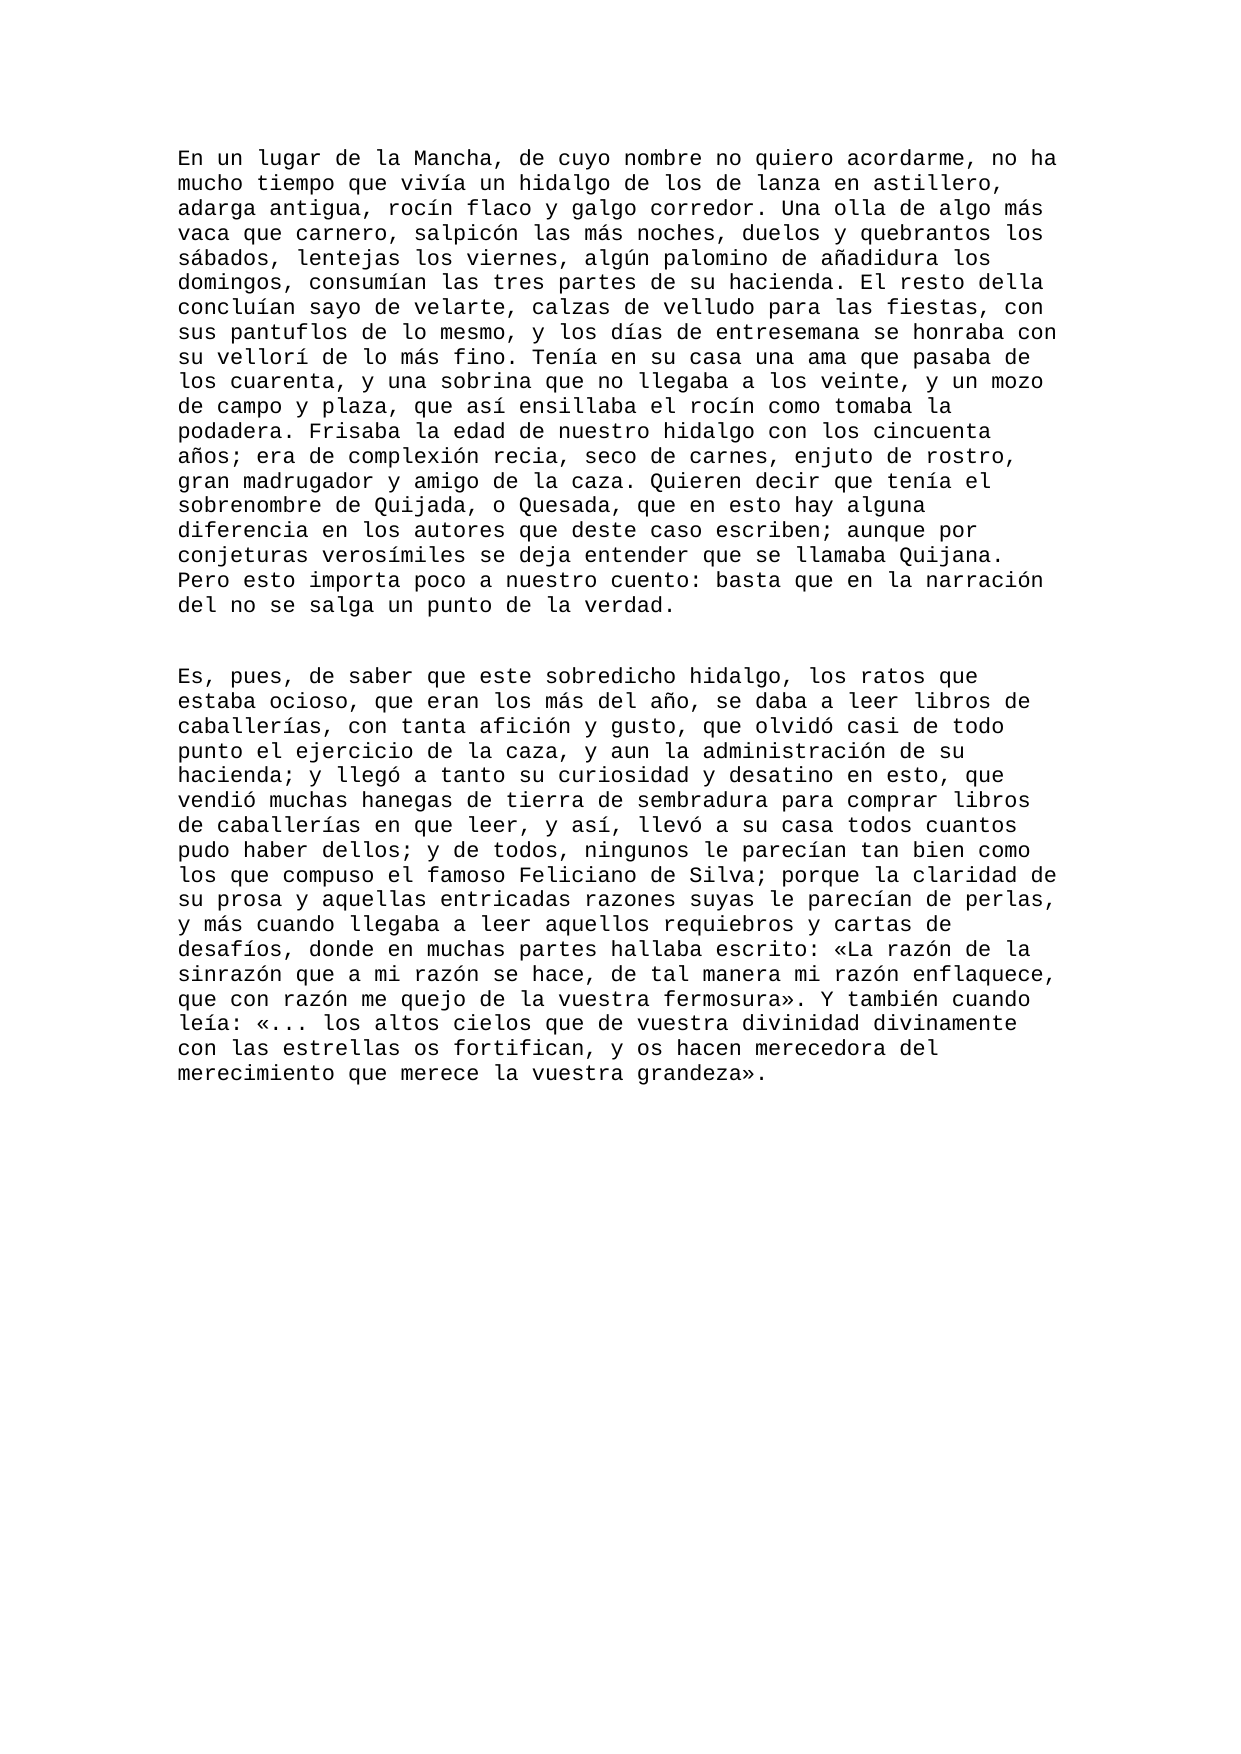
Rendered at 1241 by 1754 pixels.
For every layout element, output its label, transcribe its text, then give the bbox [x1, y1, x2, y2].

text Es, pues, de saber que este sobredicho hidalgo, los ratos que estaba ocioso, que eran los más del año, se daba a leer libros de caballerías, con tanta afición y gusto, que olvidó casi de todo punto el ejercicio de la caza, y aun la administración de su hacienda; y llegó a tanto su curiosidad y desatino en esto, que vendió muchas hanegas de tierra de sembradura para comprar libros de caballerías en que leer, y así, llevó a su casa todos cuantos pudo haber dellos; y de todos, ningunos le parecían tan bien como los que compuso el famoso Feliciano de Silva; porque la claridad de su prosa y aquellas entricadas razones suyas le parecían de perlas, y más cuando llegaba a leer aquellos requiebros y cartas de desafíos, donde en muchas partes hallaba escrito: «La razón de la sinrazón que a mi razón se hace, de tal manera mi razón enflaquece, que con razón me quejo de la vuestra fermosura». Y también cuando leía: «... los altos cielos que de vuestra divinidad divinamente con las estrellas os fortifican, y os hacen merecedora del merecimiento que merece la vuestra grandeza». [177, 666, 1063, 1087]
text En un lugar de la Mancha, de cuyo nombre no quiero acordarme, no ha mucho tiempo que vivía un hidalgo de los de lanza en astillero, adarga antigua, rocín flaco y galgo corredor. Una olla de algo más vaca que carnero, salpicón las más noches, duelos y quebrantos los sábados, lentejas los viernes, algún palomino de añadidura los domingos, consumían las tres partes de su hacienda. El resto della concluían sayo de velarte, calzas de velludo para las fiestas, con sus pantuflos de lo mesmo, y los días de entresemana se honraba con su vellorí de lo más fino. Tenía en su casa una ama que pasaba de los cuarenta, y una sobrina que no llegaba a los veinte, y un mozo de campo y plaza, que así ensillaba el rocín como tomaba la podadera. Frisaba la edad de nuestro hidalgo con los cincuenta años; era de complexión recia, seco de carnes, enjuto de rostro, gran madrugador y amigo de la caza. Quieren decir que tenía el sobrenombre de Quijada, o Quesada, que en esto hay alguna diferencia en los autores que deste caso escriben; aunque por conjeturas verosímiles se deja entender que se llamaba Quijana. Pero esto importa poco a nuestro cuento: basta que en la narración del no se salga un punto de la verdad. [177, 148, 1063, 619]
